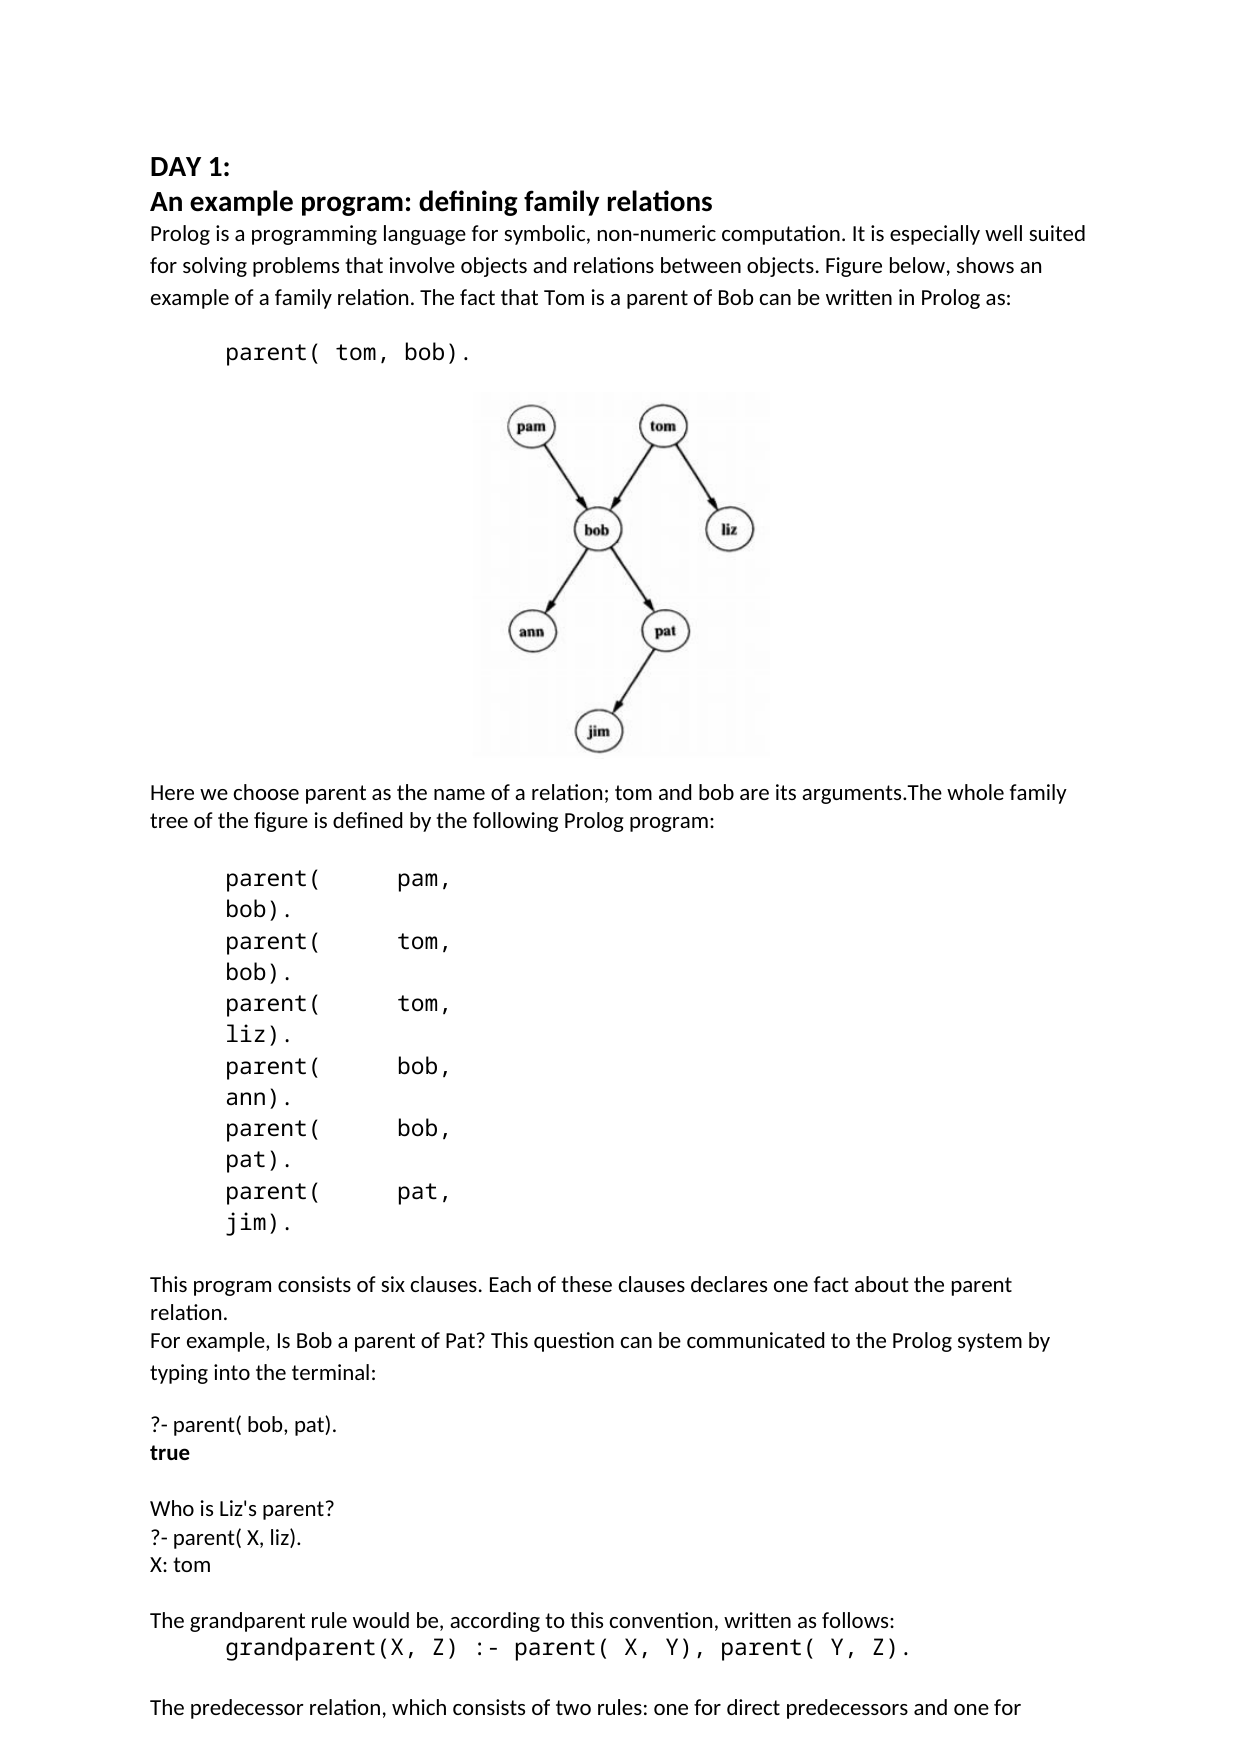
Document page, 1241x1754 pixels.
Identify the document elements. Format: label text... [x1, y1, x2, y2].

text ?- parent( X, liz). X: tom [150, 1523, 304, 1579]
text This program consists of six clauses. Each of these clauses declares one fact about the parent relation. [150, 1270, 1015, 1326]
text An example program: defining family relations [150, 183, 1115, 219]
text grandparent(X, Z) :- parent( X, Y), parent( Y, Z). [225, 1634, 1115, 1661]
text parent( tom, bob). [225, 336, 1115, 367]
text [150, 1693, 1024, 1721]
text For example, Is Bob a parent of Pat? This question can be communicated to the Prolog system by typing into the terminal: [150, 1327, 1054, 1386]
picture [472, 392, 770, 759]
text The grandparent rule would be, according to this convention, written as follows: [150, 1607, 1115, 1634]
text parent( pam, bob). parent( tom, bob). parent( tom, liz). parent( bob, ann). parent( bob, pat). parent( pat, jim). [225, 862, 452, 1237]
subtitle DAY 1: [150, 148, 1115, 183]
subtitle true [150, 1438, 1115, 1466]
text Prolog is a programming language for symbolic, non-numeric computation. It is especially well suited for solving problems that involve objects and relations between objects. Figure below, shows an example of a family relation. The fact that Tom is a parent of Bob can be written in Prolog as: [150, 219, 1089, 312]
text Who is Liz's parent? [150, 1494, 1115, 1523]
text ?- parent( bob, pat). [150, 1410, 1115, 1438]
